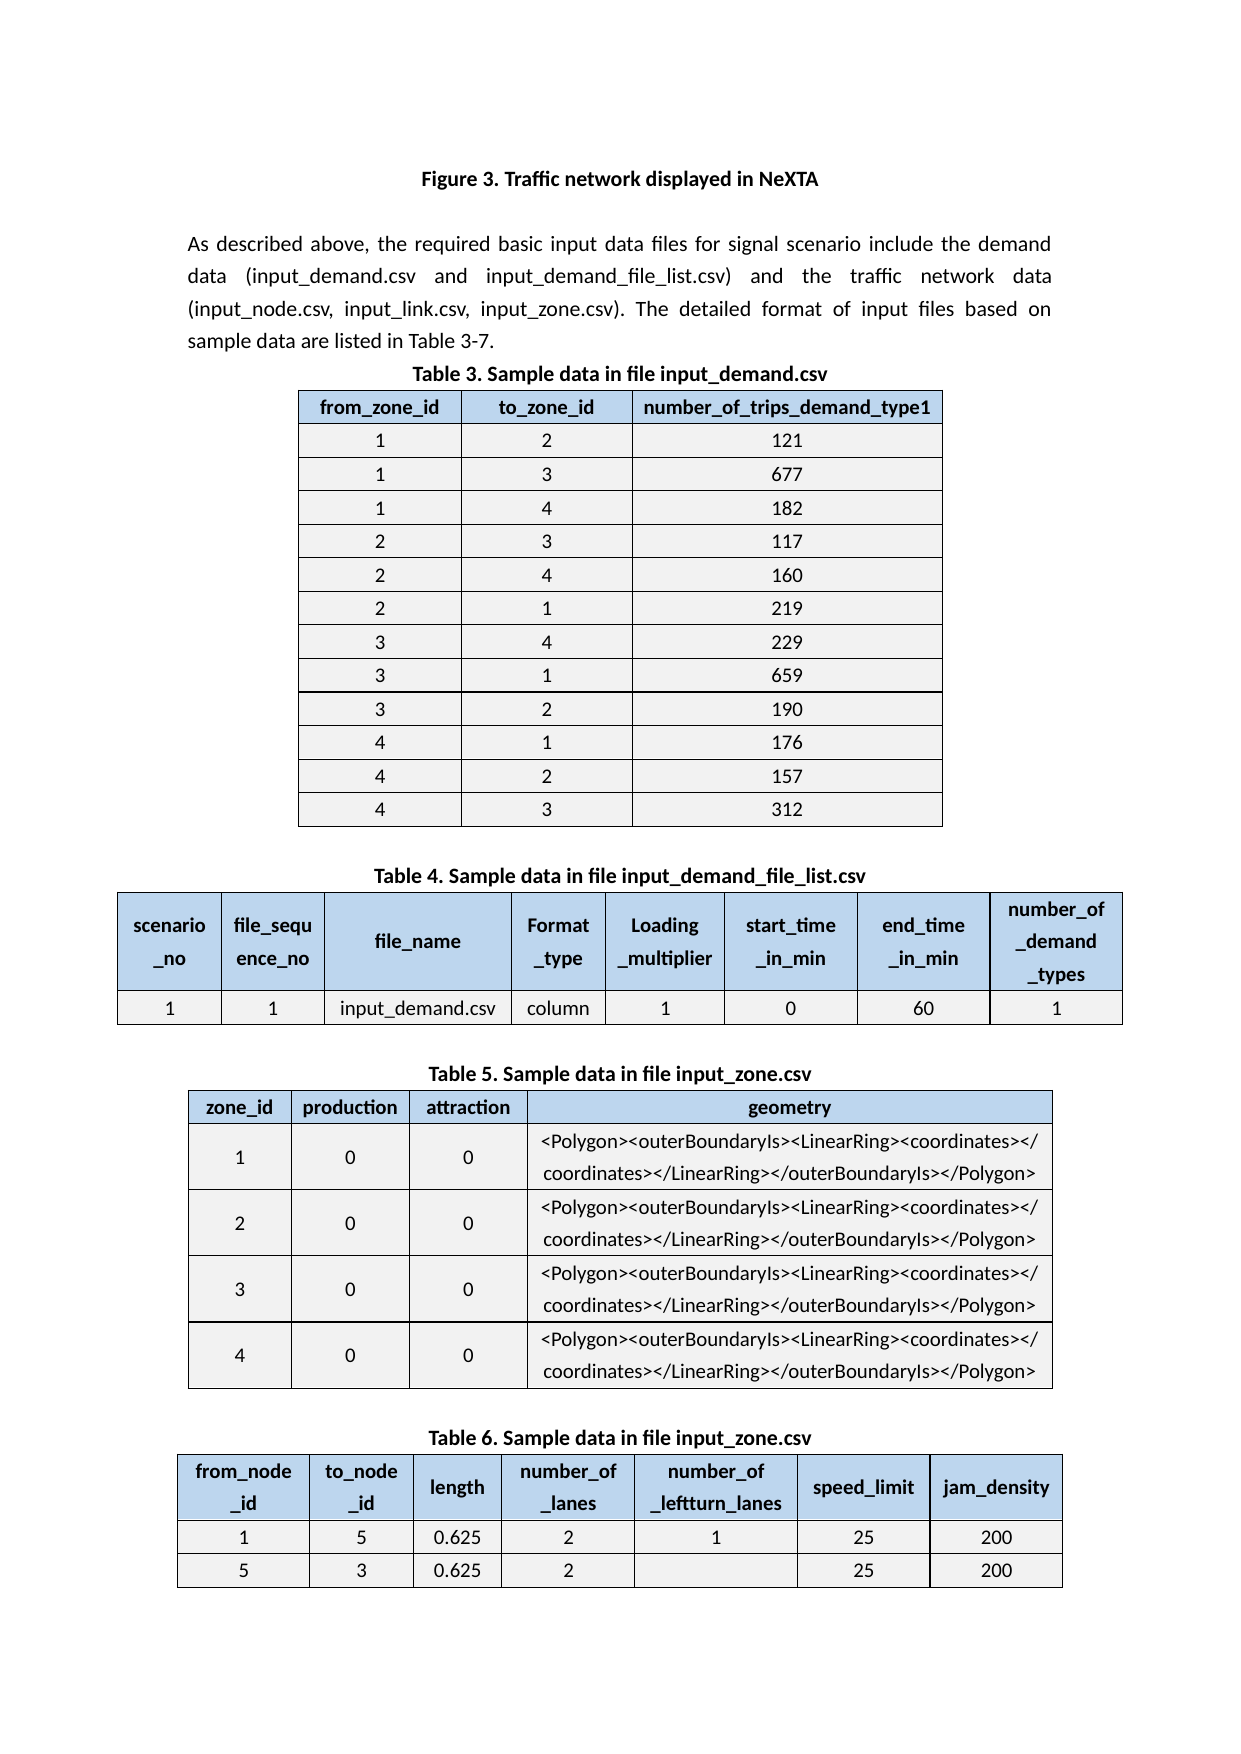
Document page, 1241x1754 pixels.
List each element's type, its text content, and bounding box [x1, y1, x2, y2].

table_cell 0 [410, 1190, 527, 1255]
text Figure 3. Traffic network displayed in NeXTA [187, 162, 1053, 194]
table_header end_time _in_min [858, 893, 989, 990]
table_cell 2 [299, 558, 461, 591]
table_cell 2 [189, 1190, 291, 1255]
table_cell 60 [858, 991, 989, 1024]
table_cell [635, 1554, 797, 1587]
table_header to_node _id [310, 1455, 413, 1519]
table_cell 0 [410, 1256, 527, 1321]
table_header file_sequence_no [222, 893, 324, 990]
table_cell 229 [633, 625, 942, 658]
table_cell 5 [310, 1521, 413, 1553]
table_cell 1 [462, 592, 632, 624]
table_cell 2 [299, 592, 461, 624]
table_cell 2 [462, 693, 632, 725]
table_cell 2 [502, 1521, 634, 1553]
table_cell 0 [725, 991, 857, 1024]
table_cell 1 [606, 991, 724, 1024]
table_cell 312 [633, 793, 942, 826]
table_header from_zone_id [299, 391, 461, 423]
text Table 3. Sample data in file input_demand.csv [187, 357, 1053, 389]
text Table 6. Sample data in file input_zone.csv [187, 1421, 1053, 1453]
table_cell 0 [292, 1190, 409, 1255]
table_cell 0 [292, 1323, 409, 1387]
table_header zone_id [189, 1091, 291, 1123]
table_cell 0.625 [414, 1521, 501, 1553]
table_cell 677 [633, 458, 942, 490]
table_cell 1 [178, 1521, 309, 1553]
table_cell 2 [502, 1554, 634, 1587]
table_cell <Polygon><outerBoundaryIs><LinearRing><coordinates></coordinates></LinearRing></outerBoundaryIs></Polygon> [528, 1190, 1052, 1255]
table_cell 2 [462, 424, 632, 457]
table_cell 157 [633, 760, 942, 792]
table_cell 0 [410, 1323, 527, 1387]
table_cell 3 [462, 793, 632, 826]
table_cell 1 [991, 991, 1122, 1024]
table_cell 4 [462, 625, 632, 658]
table_cell 1 [299, 458, 461, 490]
table_header start_time _in_min [725, 893, 857, 990]
table_header number_of _leftturn_lanes [635, 1455, 797, 1519]
table_cell 4 [462, 491, 632, 524]
text As described above, the required basic input data files for signal scenario include the demand data (input_demand.csv and input_demand_file_list.csv) and the traffic network data (input_node.csv, input_link.csv, input_zone.csv). The detailed format of input files based on sample data are listed in Table 3-7. [187, 227, 1053, 357]
table_cell 0 [292, 1256, 409, 1321]
table_cell <Polygon><outerBoundaryIs><LinearRing><coordinates></coordinates></LinearRing></outerBoundaryIs></Polygon> [528, 1323, 1052, 1387]
table_cell 25 [798, 1521, 929, 1553]
table_cell <Polygon><outerBoundaryIs><LinearRing><coordinates></coordinates></LinearRing></outerBoundaryIs></Polygon> [528, 1124, 1052, 1189]
table_header number_of _lanes [502, 1455, 634, 1519]
table_cell 3 [299, 659, 461, 691]
table_cell 190 [633, 693, 942, 725]
table_header number_of_trips_demand_type1 [633, 391, 942, 423]
table_cell 1 [189, 1124, 291, 1189]
table_header attraction [410, 1091, 527, 1123]
table_cell 659 [633, 659, 942, 691]
table_cell 176 [633, 726, 942, 758]
text Table 4. Sample data in file input_demand_file_list.csv [187, 859, 1053, 892]
table_cell 3 [462, 458, 632, 490]
table_cell 219 [633, 592, 942, 624]
table_header jam_density [931, 1455, 1062, 1519]
table_cell 182 [633, 491, 942, 524]
table_header speed_limit [798, 1455, 929, 1519]
table_cell 3 [310, 1554, 413, 1587]
table_cell 3 [189, 1256, 291, 1321]
table_cell 200 [931, 1521, 1062, 1553]
table_cell 0 [292, 1124, 409, 1189]
table_cell 3 [299, 625, 461, 658]
table_cell 200 [931, 1554, 1062, 1587]
table_cell 121 [633, 424, 942, 457]
table_cell 0 [410, 1124, 527, 1189]
table_cell 117 [633, 525, 942, 557]
table_cell 1 [462, 659, 632, 691]
table_header geometry [528, 1091, 1052, 1123]
table_cell 3 [299, 693, 461, 725]
table_header scenario_no [118, 893, 221, 990]
table_cell 2 [462, 760, 632, 792]
table_header length [414, 1455, 501, 1519]
table_cell column [512, 991, 605, 1024]
table_cell 4 [189, 1323, 291, 1387]
table_cell 4 [299, 793, 461, 826]
table_cell 4 [462, 558, 632, 591]
table_cell 0.625 [414, 1554, 501, 1587]
table_header production [292, 1091, 409, 1123]
table_header Loading _multiplier [606, 893, 724, 990]
table_cell 3 [462, 525, 632, 557]
table_cell <Polygon><outerBoundaryIs><LinearRing><coordinates></coordinates></LinearRing></outerBoundaryIs></Polygon> [528, 1256, 1052, 1321]
table_header file_name [325, 893, 511, 990]
table_cell 1 [462, 726, 632, 758]
table_header from_node _id [178, 1455, 309, 1519]
table_cell 4 [299, 760, 461, 792]
table_cell 1 [635, 1521, 797, 1553]
table_cell 1 [222, 991, 324, 1024]
table_cell 160 [633, 558, 942, 591]
table_cell 1 [299, 491, 461, 524]
table_cell input_demand.csv [325, 991, 511, 1024]
table_cell 1 [299, 424, 461, 457]
table_header Format _type [512, 893, 605, 990]
table_cell 1 [118, 991, 221, 1024]
table_cell 2 [299, 525, 461, 557]
table_header number_of _demand _types [991, 893, 1122, 990]
table_cell 5 [178, 1554, 309, 1587]
text Table 5. Sample data in file input_zone.csv [187, 1057, 1053, 1090]
table_cell 25 [798, 1554, 929, 1587]
table_header to_zone_id [462, 391, 632, 423]
table_cell 4 [299, 726, 461, 758]
